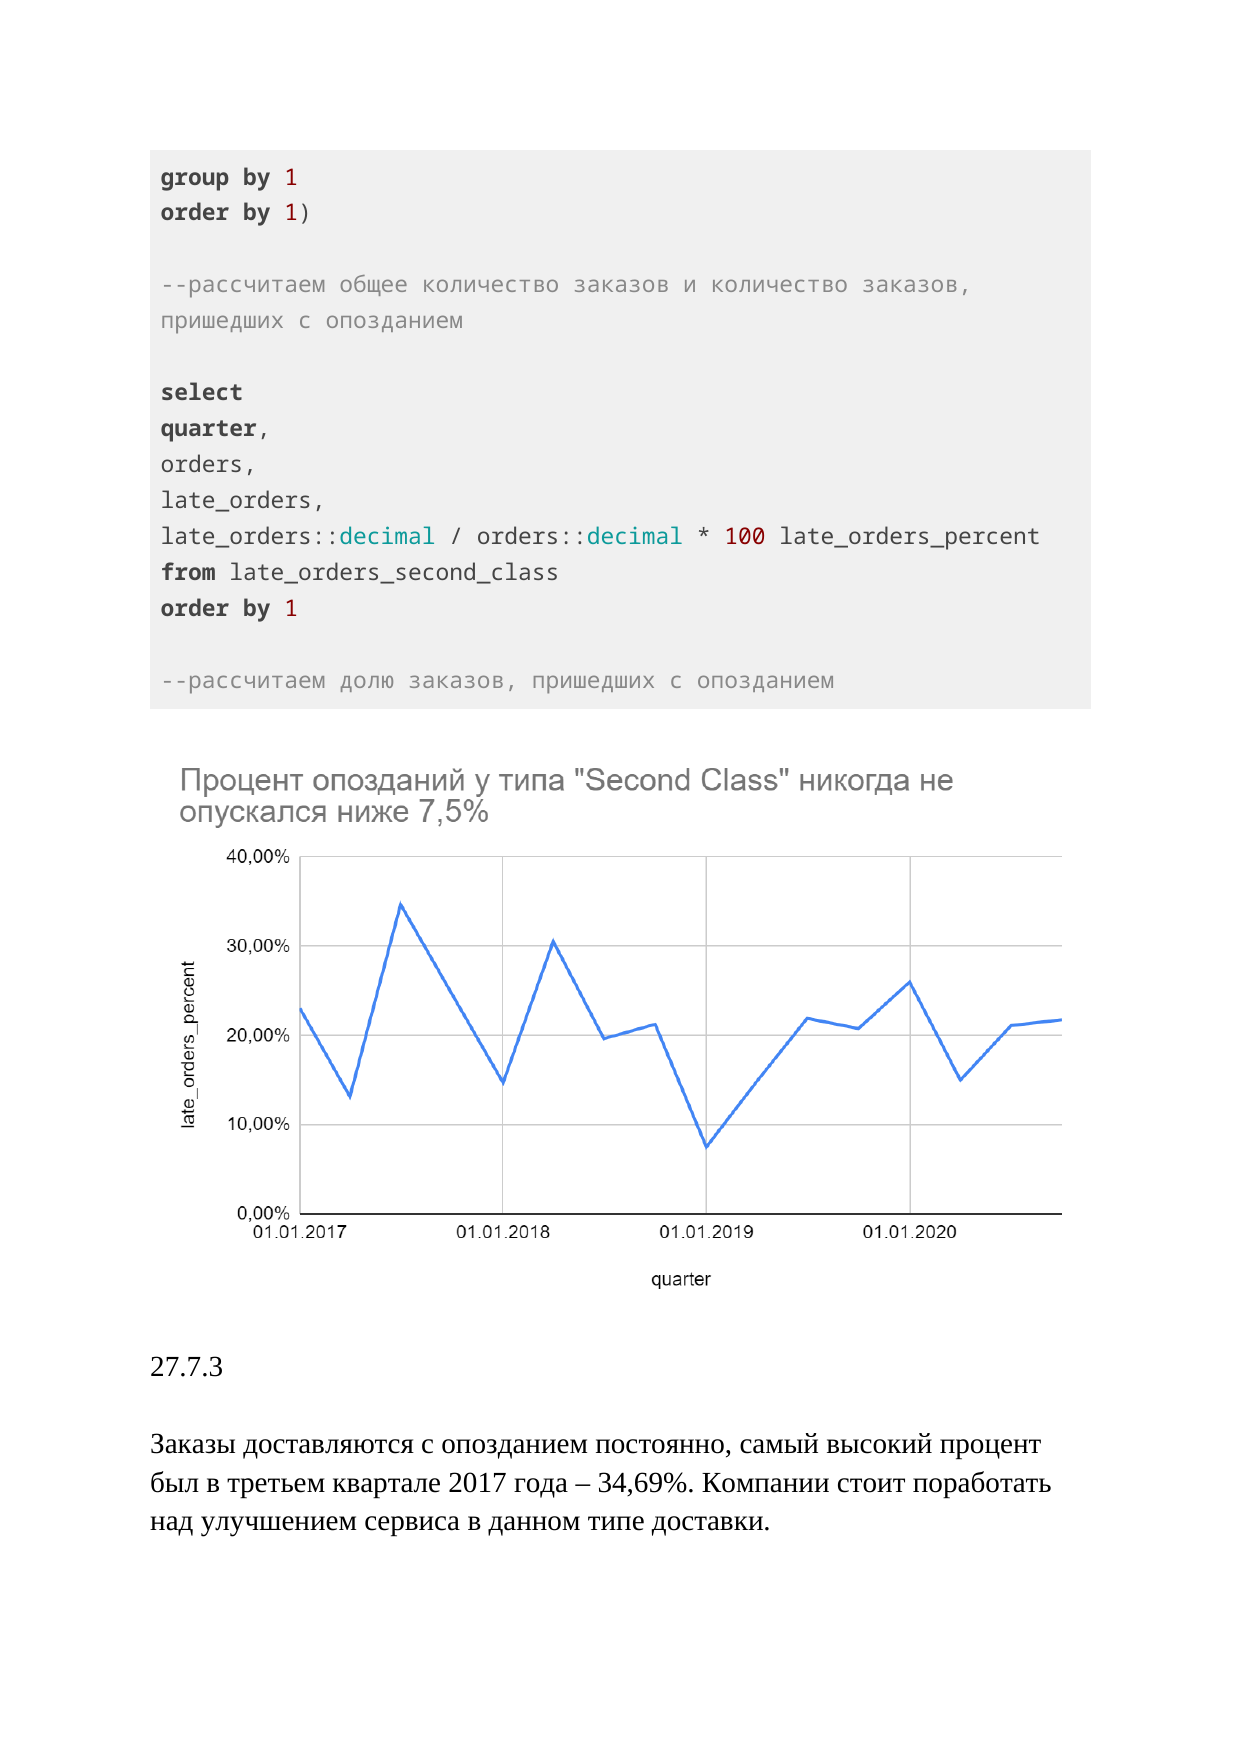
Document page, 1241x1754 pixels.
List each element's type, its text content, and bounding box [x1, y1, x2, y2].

picture [150, 736, 1091, 1318]
text 27.7.3 [150, 1349, 1090, 1383]
text Заказы доставляются с опозданием постоянно, самый высокий процент был в третьем квартале 2017 года – 34,69%. Компании стоит поработать над улучшением сервиса в данном типе доставки. [150, 1426, 1090, 1537]
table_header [150, 150, 1091, 709]
